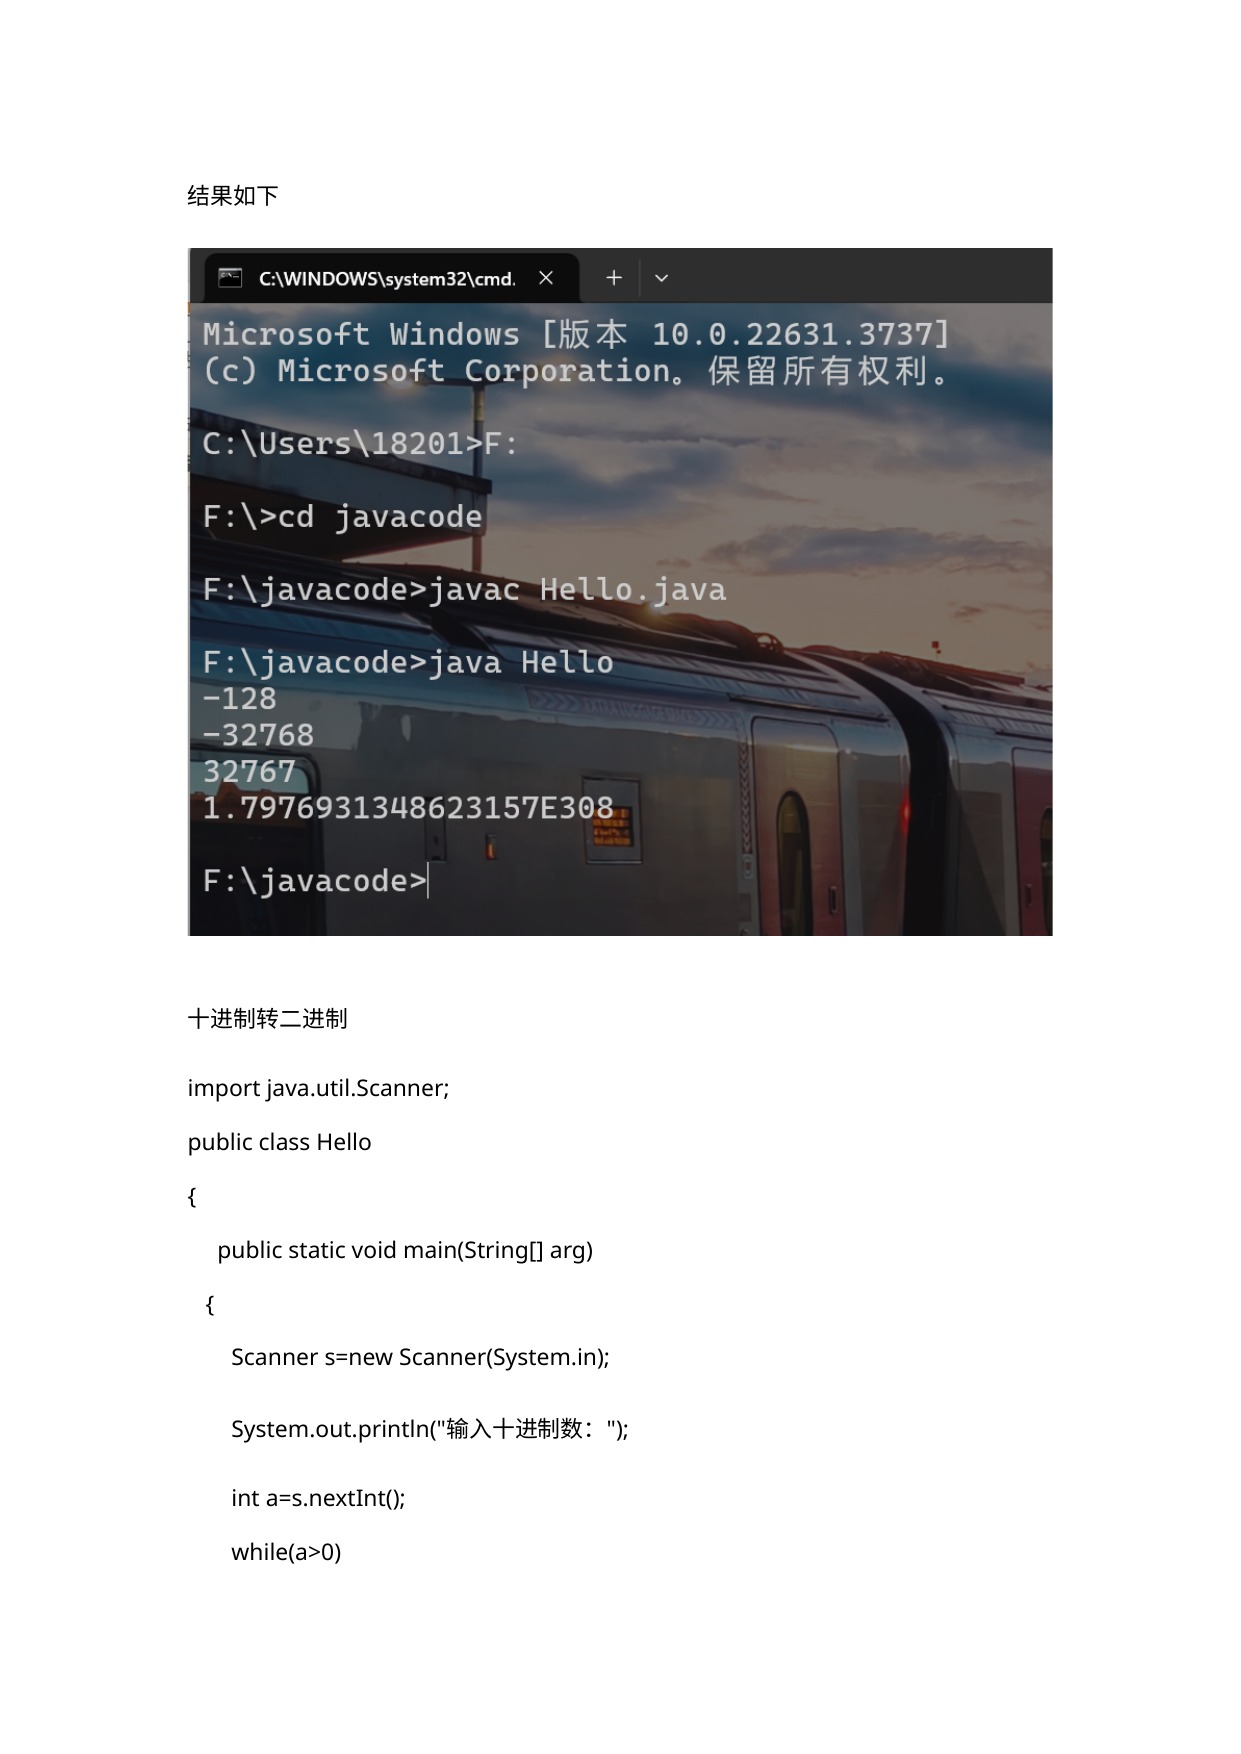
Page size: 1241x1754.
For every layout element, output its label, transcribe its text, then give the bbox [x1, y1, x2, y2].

text int a=s.nextInt(); [187, 1481, 1053, 1514]
text while(a>0) [187, 1535, 1053, 1568]
text import java.util.Scanner; [187, 1071, 1053, 1104]
text { [187, 1287, 1053, 1319]
text public static void main(String[] arg) [187, 1233, 1053, 1266]
text { [187, 1179, 1053, 1212]
text Scanner s=new Scanner(System.in); [187, 1341, 1053, 1373]
text public class Hello [187, 1125, 1053, 1158]
text System.out.println("输入十进制数："); [187, 1394, 1053, 1459]
picture [187, 248, 1053, 936]
text 结果如下 [187, 162, 1053, 227]
text 十进制转二进制 [187, 985, 1053, 1050]
